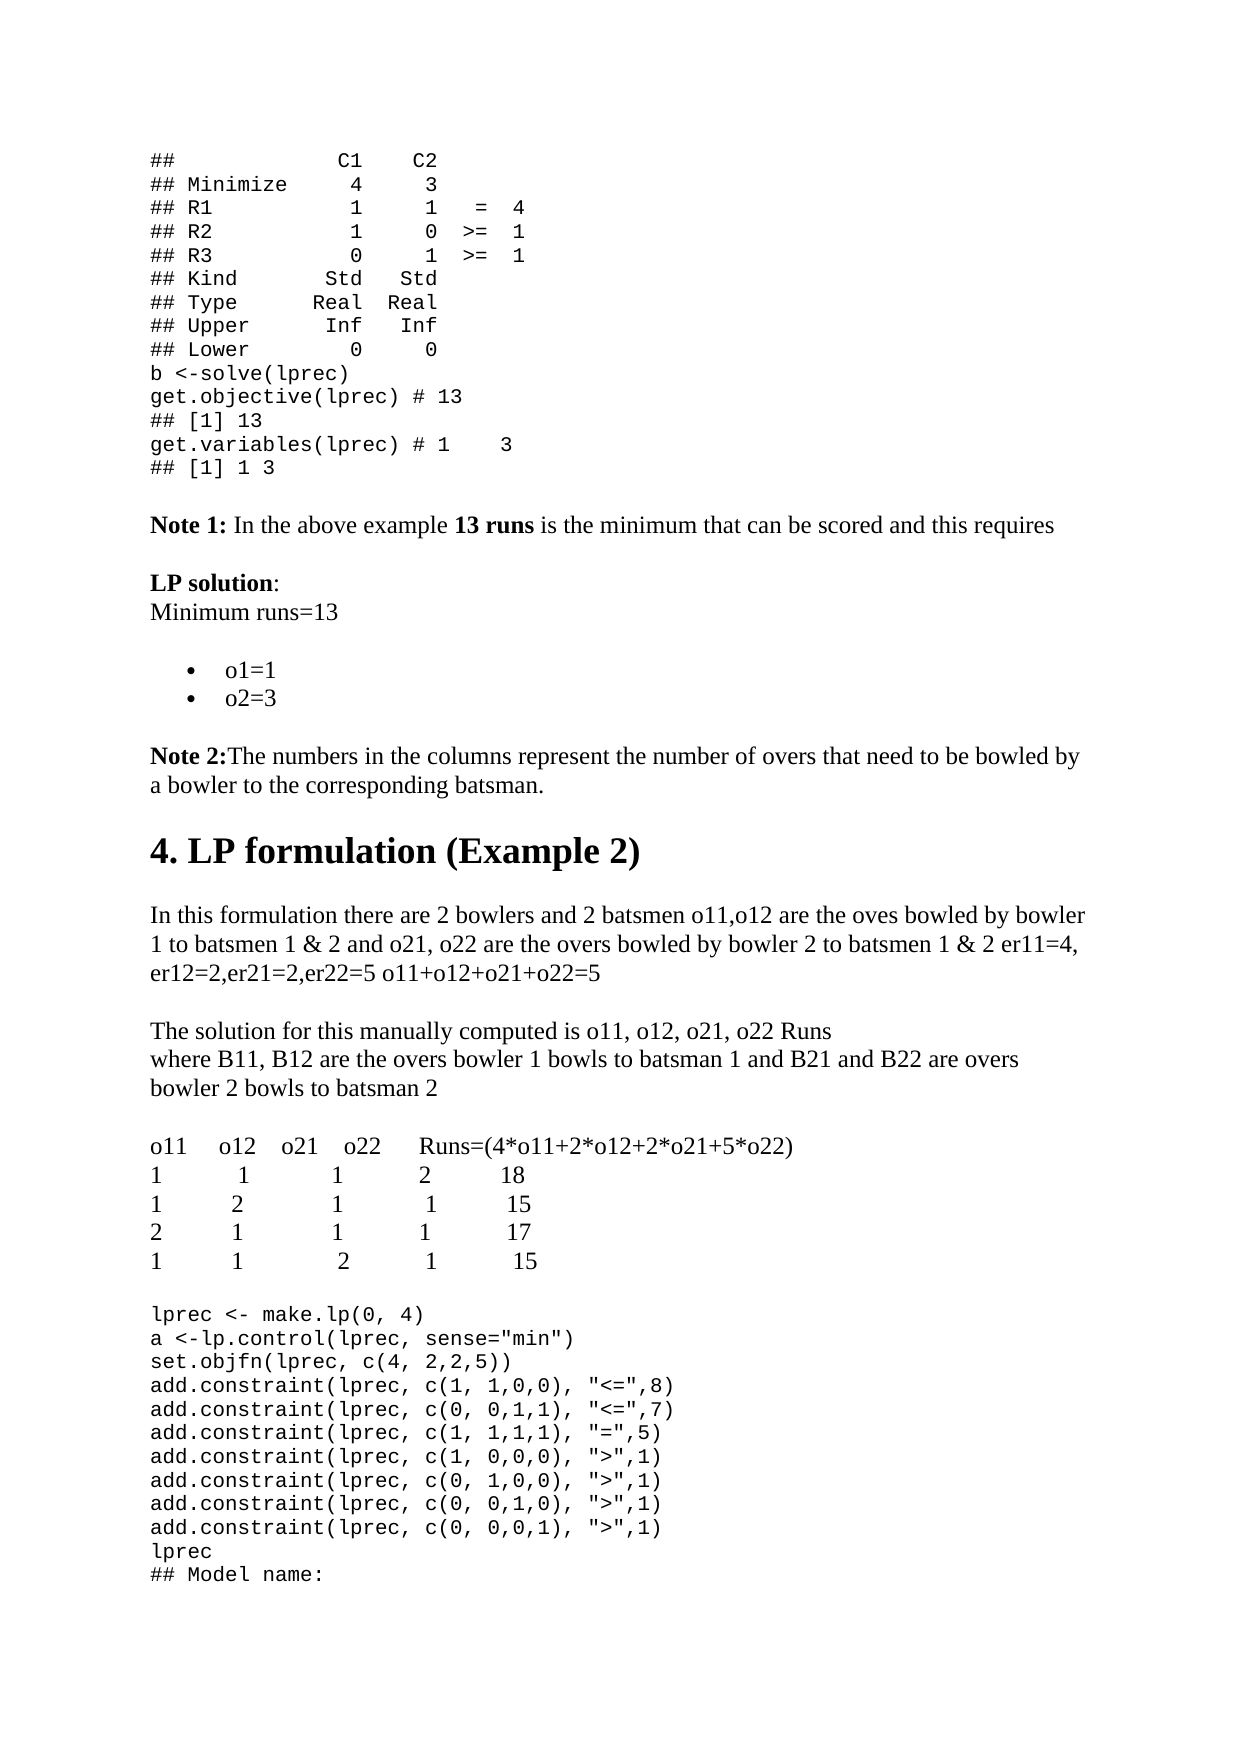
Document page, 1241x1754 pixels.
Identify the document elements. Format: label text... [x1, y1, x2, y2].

text ## C1 C2 [150, 150, 1090, 174]
text get.objective(lprec) # 13 [150, 386, 1090, 410]
text add.constraint(lprec, c(0, 0,1,1), "<=",7) [150, 1399, 1090, 1422]
text lprec <- make.lp(0, 4) [150, 1304, 1090, 1328]
text add.constraint(lprec, c(0, 0,0,1), ">",1) [150, 1517, 1090, 1541]
text ## Type Real Real [150, 292, 1090, 316]
text ## Kind Std Std [150, 268, 1090, 292]
text ## Lower 0 0 [150, 339, 1090, 363]
text a <-lp.control(lprec, sense="min") [150, 1328, 1090, 1351]
text LP solution: Minimum runs=13 [150, 568, 1090, 626]
text ## Model name: [150, 1564, 1090, 1588]
text In this formulation there are 2 bowlers and 2 batsmen o11,o12 are the oves bowled by bowler 1 to batsmen 1 & 2 and o21, o22 are the overs bowled by bowler 2 to batsmen 1 & 2 er11=4, er12=2,er21=2,er22=5 o11+o12+o21+o22=5 [150, 900, 1090, 987]
text o11 o12 o21 o22 Runs=(4*o11+2*o12+2*o21+5*o22) 1 1 1 2 18 1 2 1 1 15 2 1 1 1 17 1 1 2 1 15 [150, 1131, 1090, 1275]
text set.objfn(lprec, c(4, 2,2,5)) [150, 1351, 1090, 1375]
text ## R3 0 1 >= 1 [150, 244, 1090, 268]
list o2=3 [187, 683, 1090, 712]
text get.variables(lprec) # 1 3 [150, 434, 1090, 457]
text Note 2:The numbers in the columns represent the number of overs that need to be bowled by a bowler to the corresponding batsman. [150, 741, 1090, 799]
text add.constraint(lprec, c(0, 1,0,0), ">",1) [150, 1470, 1090, 1493]
text ## [1] 13 [150, 410, 1090, 434]
text The solution for this manually computed is o11, o12, o21, o22 Runs where B11, B12 are the overs bowler 1 bowls to batsman 1 and B21 and B22 are overs bowler 2 bowls to batsman 2 [150, 1016, 1090, 1102]
text ## Minimize 4 3 [150, 174, 1090, 197]
list o1=1 [187, 655, 1090, 683]
text lprec [150, 1541, 1090, 1564]
text ## R1 1 1 = 4 [150, 197, 1090, 221]
text b <-solve(lprec) [150, 363, 1090, 386]
text add.constraint(lprec, c(0, 0,1,0), ">",1) [150, 1493, 1090, 1517]
text Note 1: In the above example 13 runs is the minimum that can be scored and this requires [150, 510, 1090, 539]
text ## [1] 1 3 [150, 457, 1090, 481]
text add.constraint(lprec, c(1, 0,0,0), ">",1) [150, 1446, 1090, 1470]
text add.constraint(lprec, c(1, 1,1,1), "=",5) [150, 1422, 1090, 1446]
text ## Upper Inf Inf [150, 316, 1090, 339]
text 4. LP formulation (Example 2) [150, 828, 1090, 871]
text ## R2 1 0 >= 1 [150, 221, 1090, 244]
text add.constraint(lprec, c(1, 1,0,0), "<=",8) [150, 1375, 1090, 1399]
